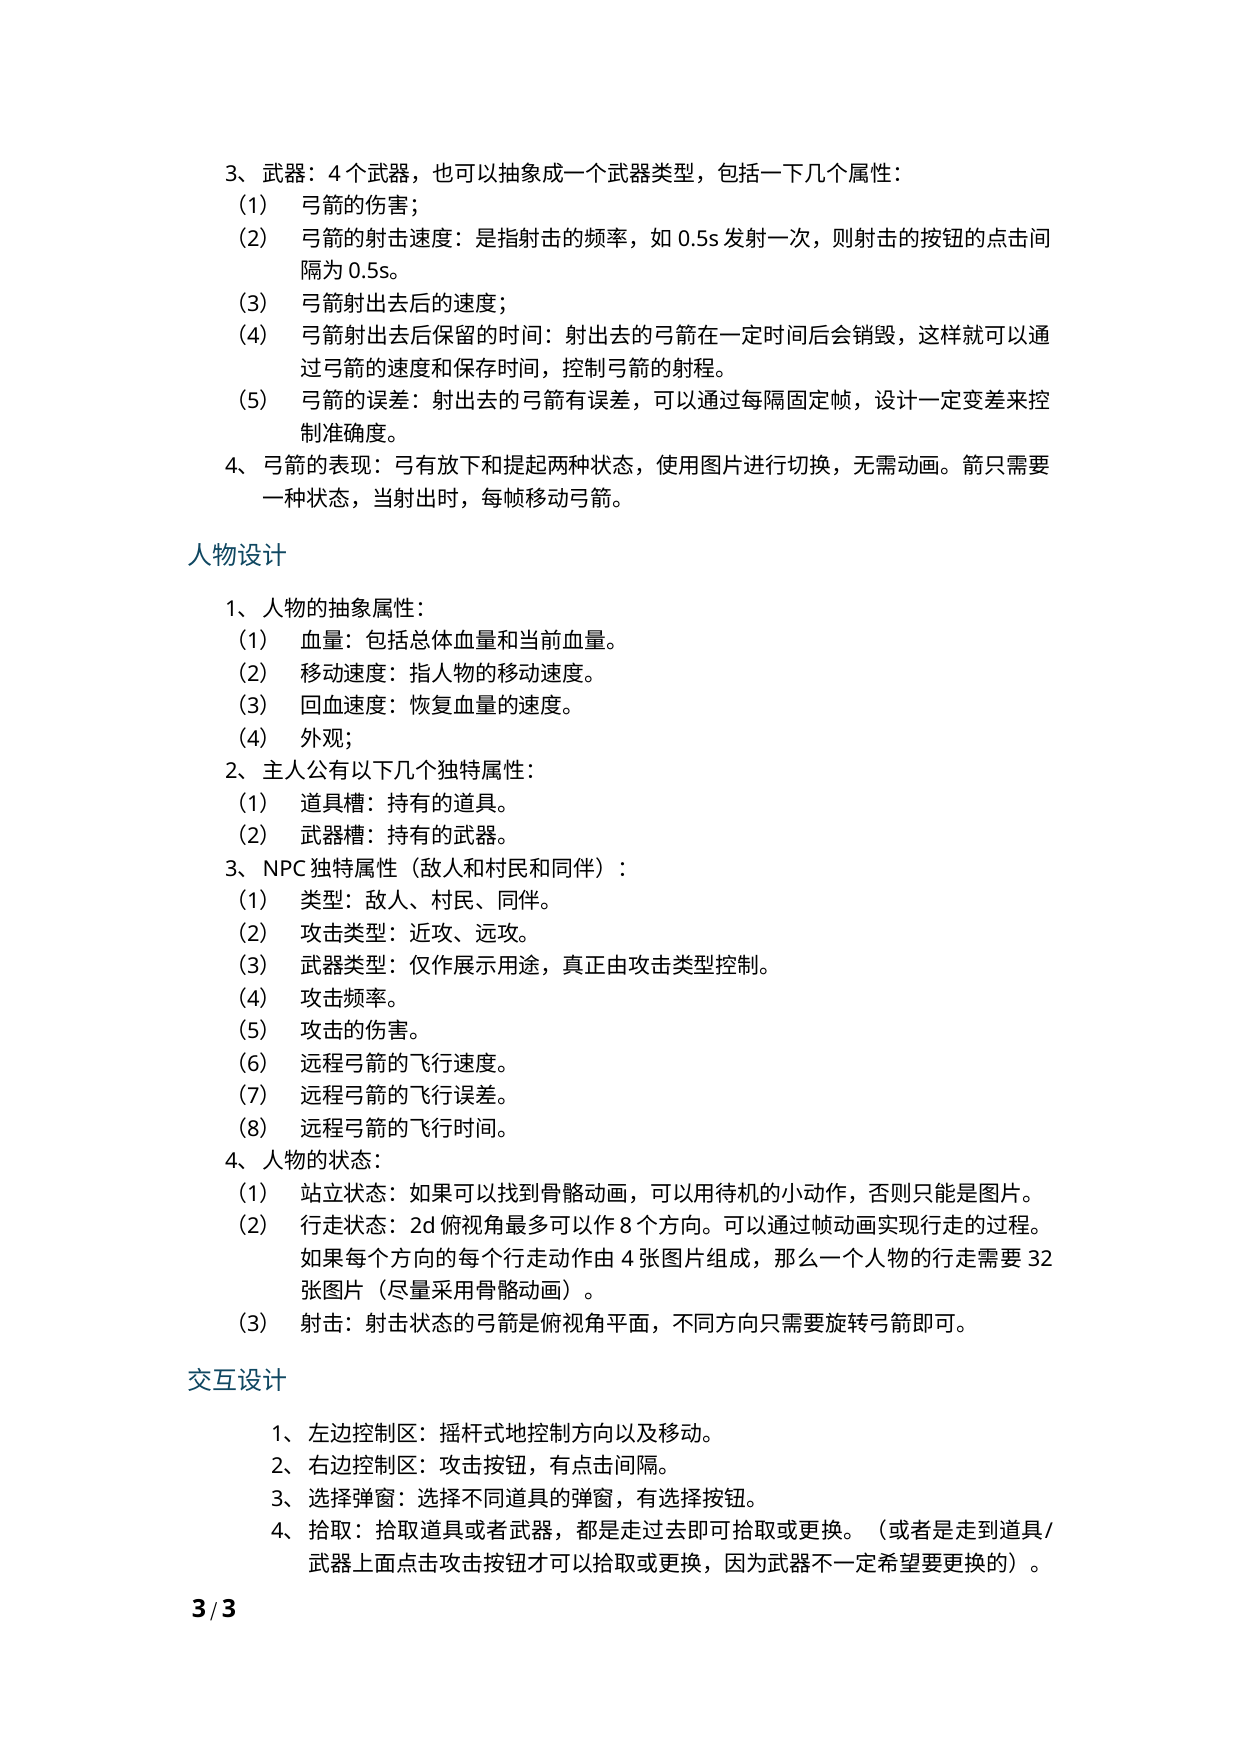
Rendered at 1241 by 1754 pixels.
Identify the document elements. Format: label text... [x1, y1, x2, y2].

list 攻击的伤害。 [225, 1013, 1053, 1046]
list 弓箭射出去后保留的时间：射出去的弓箭在一定时间后会销毁，这样就可以通过弓箭的速度和保存时间，控制弓箭的射程。 [225, 318, 1053, 383]
list 拾取：拾取道具或者武器，都是走过去即可拾取或更换。（或者是走到道具/武器上面点击攻击按钮才可以拾取或更换，因为武器不一定希望要更换的）。 [271, 1513, 1053, 1578]
list 选择弹窗：选择不同道具的弹窗，有选择按钮。 [271, 1481, 1053, 1513]
list 血量：包括总体血量和当前血量。 [225, 623, 1053, 656]
list 远程弓箭的飞行速度。 [225, 1046, 1053, 1078]
list 远程弓箭的飞行误差。 [225, 1078, 1053, 1111]
list 武器：4个武器，也可以抽象成一个武器类型，包括一下几个属性： [225, 156, 1053, 188]
list 弓箭的表现：弓有放下和提起两种状态，使用图片进行切换，无需动画。箭只需要一种状态，当射出时，每帧移动弓箭。 [225, 448, 1053, 513]
list 外观； [225, 721, 1053, 753]
list 右边控制区：攻击按钮，有点击间隔。 [271, 1448, 1053, 1481]
subtitle 人物设计 [187, 521, 1053, 586]
list 站立状态：如果可以找到骨骼动画，可以用待机的小动作，否则只能是图片。 [225, 1176, 1053, 1208]
list 回血速度：恢复血量的速度。 [225, 688, 1053, 721]
list 移动速度：指人物的移动速度。 [225, 656, 1053, 688]
list NPC独特属性（敌人和村民和同伴）： [225, 851, 1053, 883]
list 人物的状态： [225, 1143, 1053, 1176]
list 主人公有以下几个独特属性： [225, 753, 1053, 786]
list 弓箭射出去后的速度； [225, 286, 1053, 318]
list 武器槽：持有的武器。 [225, 818, 1053, 851]
list 人物的抽象属性： [225, 591, 1053, 623]
list 攻击类型：近攻、远攻。 [225, 916, 1053, 948]
list 弓箭的误差：射出去的弓箭有误差，可以通过每隔固定帧，设计一定变差来控制准确度。 [225, 383, 1053, 448]
list 弓箭的射击速度：是指射击的频率，如0.5s发射一次，则射击的按钮的点击间隔为0.5s。 [225, 221, 1053, 286]
list 弓箭的伤害； [225, 188, 1053, 221]
list 攻击频率。 [225, 981, 1053, 1013]
list 道具槽：持有的道具。 [225, 786, 1053, 818]
list 类型：敌人、村民、同伴。 [225, 883, 1053, 916]
list 远程弓箭的飞行时间。 [225, 1111, 1053, 1143]
list 武器类型：仅作展示用途，真正由攻击类型控制。 [225, 948, 1053, 981]
list 射击：射击状态的弓箭是俯视角平面，不同方向只需要旋转弓箭即可。 [225, 1306, 1053, 1338]
list 左边控制区：摇杆式地控制方向以及移动。 [271, 1416, 1053, 1448]
subtitle 交互设计 [187, 1346, 1053, 1411]
list 行走状态：2d俯视角最多可以作8个方向。可以通过帧动画实现行走的过程。如果每个方向的每个行走动作由4张图片组成，那么一个人物的行走需要32张图片（尽量采用骨骼动画）。 [225, 1208, 1053, 1306]
